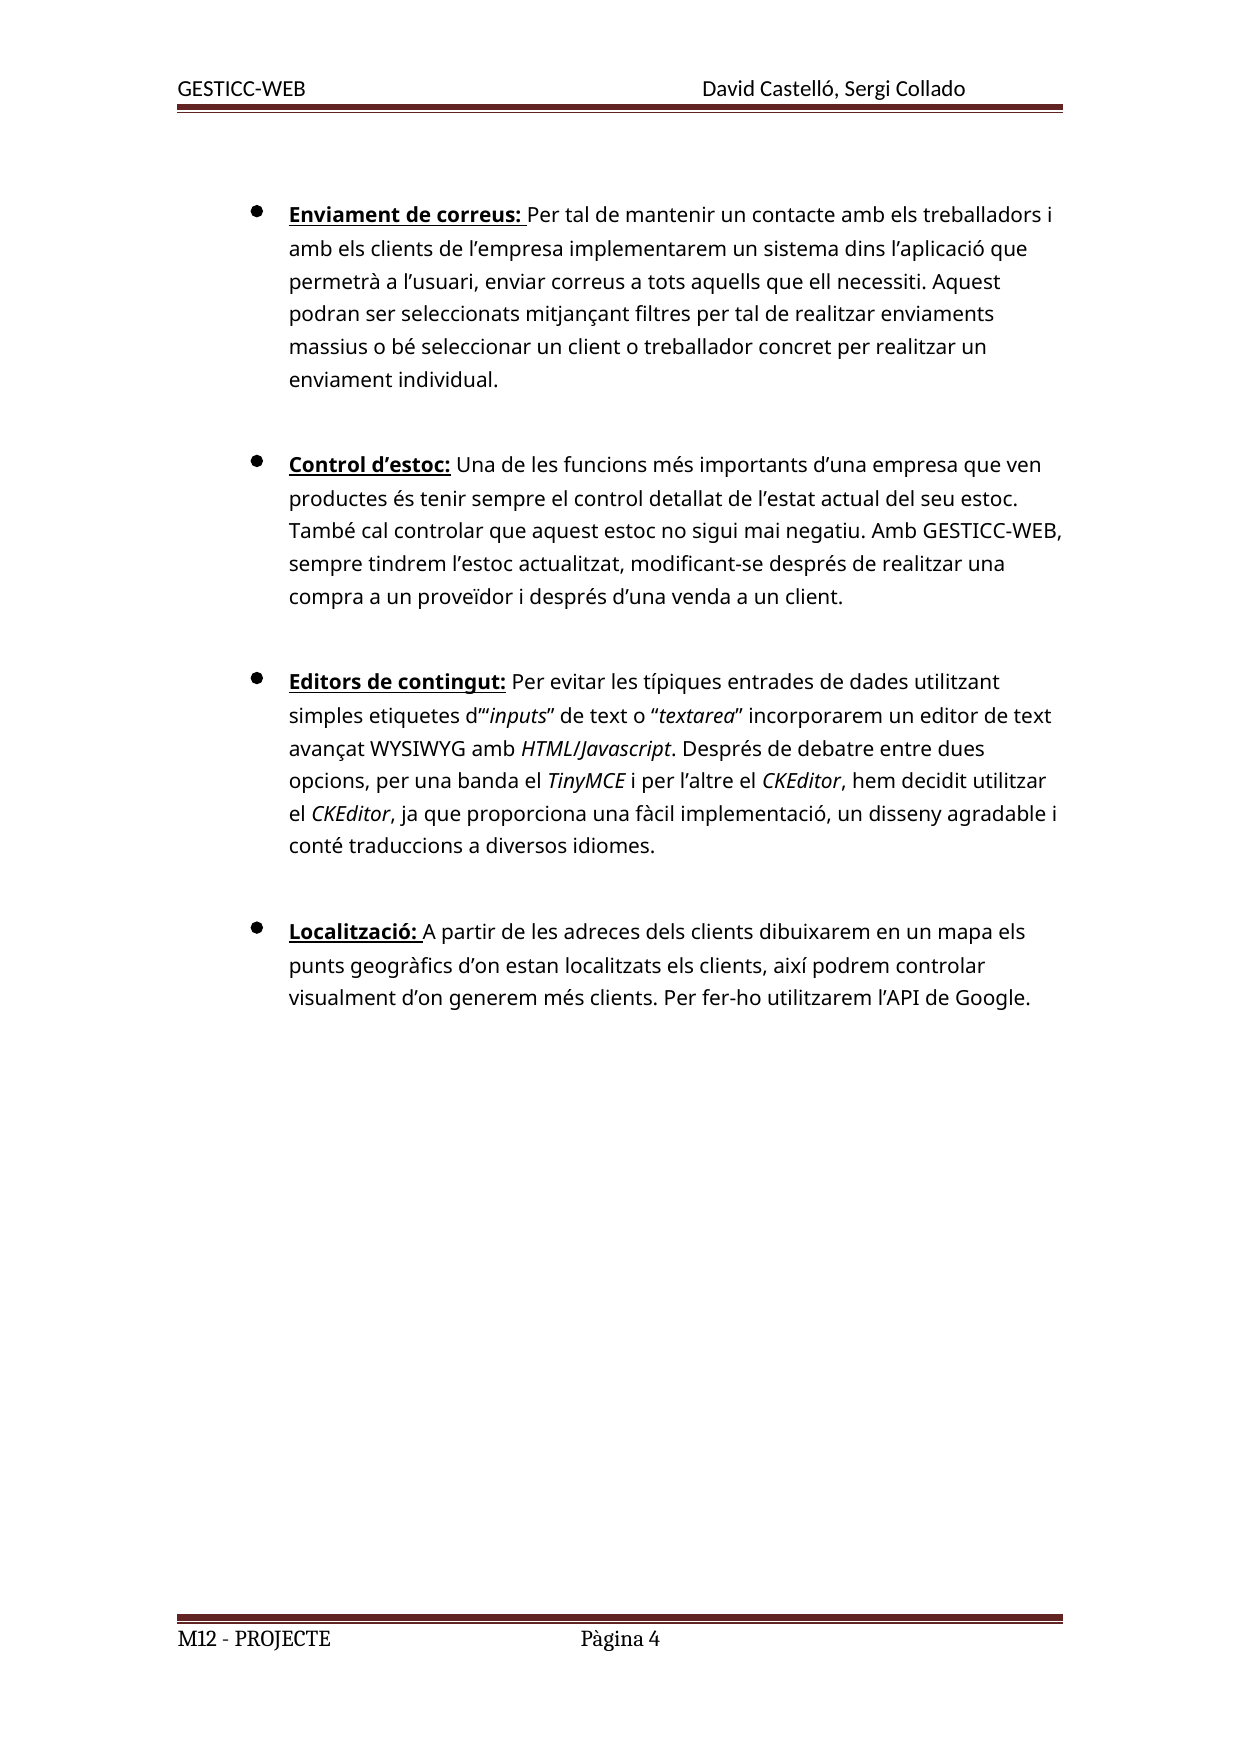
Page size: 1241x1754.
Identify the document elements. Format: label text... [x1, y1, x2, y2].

list Editors de contingut: Per evitar les típiques entrades de dades utilitzant simples etiquetes d’“inputs” de text o “textarea” incorporarem un editor de text avançat WYSIWYG amb HTML/Javascript. Després de debatre entre dues opcions, per una banda el TinyMCE i per l’altre el CKEditor, hem decidit utilitzar el CKEditor, ja que proporciona una fàcil implementació, un disseny agradable i conté traduccions a diversos idiomes. [251, 667, 1063, 860]
list Enviament de correus: Per tal de mantenir un contacte amb els treballadors i amb els clients de l’empresa implementarem un sistema dins l’aplicació que permetrà a l’usuari, enviar correus a tots aquells que ell necessiti. Aquest podran ser seleccionats mitjançant filtres per tal de realitzar enviaments massius o bé seleccionar un client o treballador concret per realitzar un enviament individual. [251, 200, 1063, 393]
list Control d’estoc: Una de les funcions més importants d’una empresa que ven productes és tenir sempre el control detallat de l’estat actual del seu estoc. També cal controlar que aquest estoc no sigui mai negatiu. Amb GESTICC-WEB, sempre tindrem l’estoc actualitzat, modificant-se després de realitzar una compra a un proveïdor i després d’una venda a un client. [251, 449, 1063, 610]
list Localització: A partir de les adreces dels clients dibuixarem en un mapa els punts geogràfics d’on estan localitzats els clients, així podrem controlar visualment d’on generem més clients. Per fer-ho utilitzarem l’API de Google. [251, 916, 1063, 1012]
